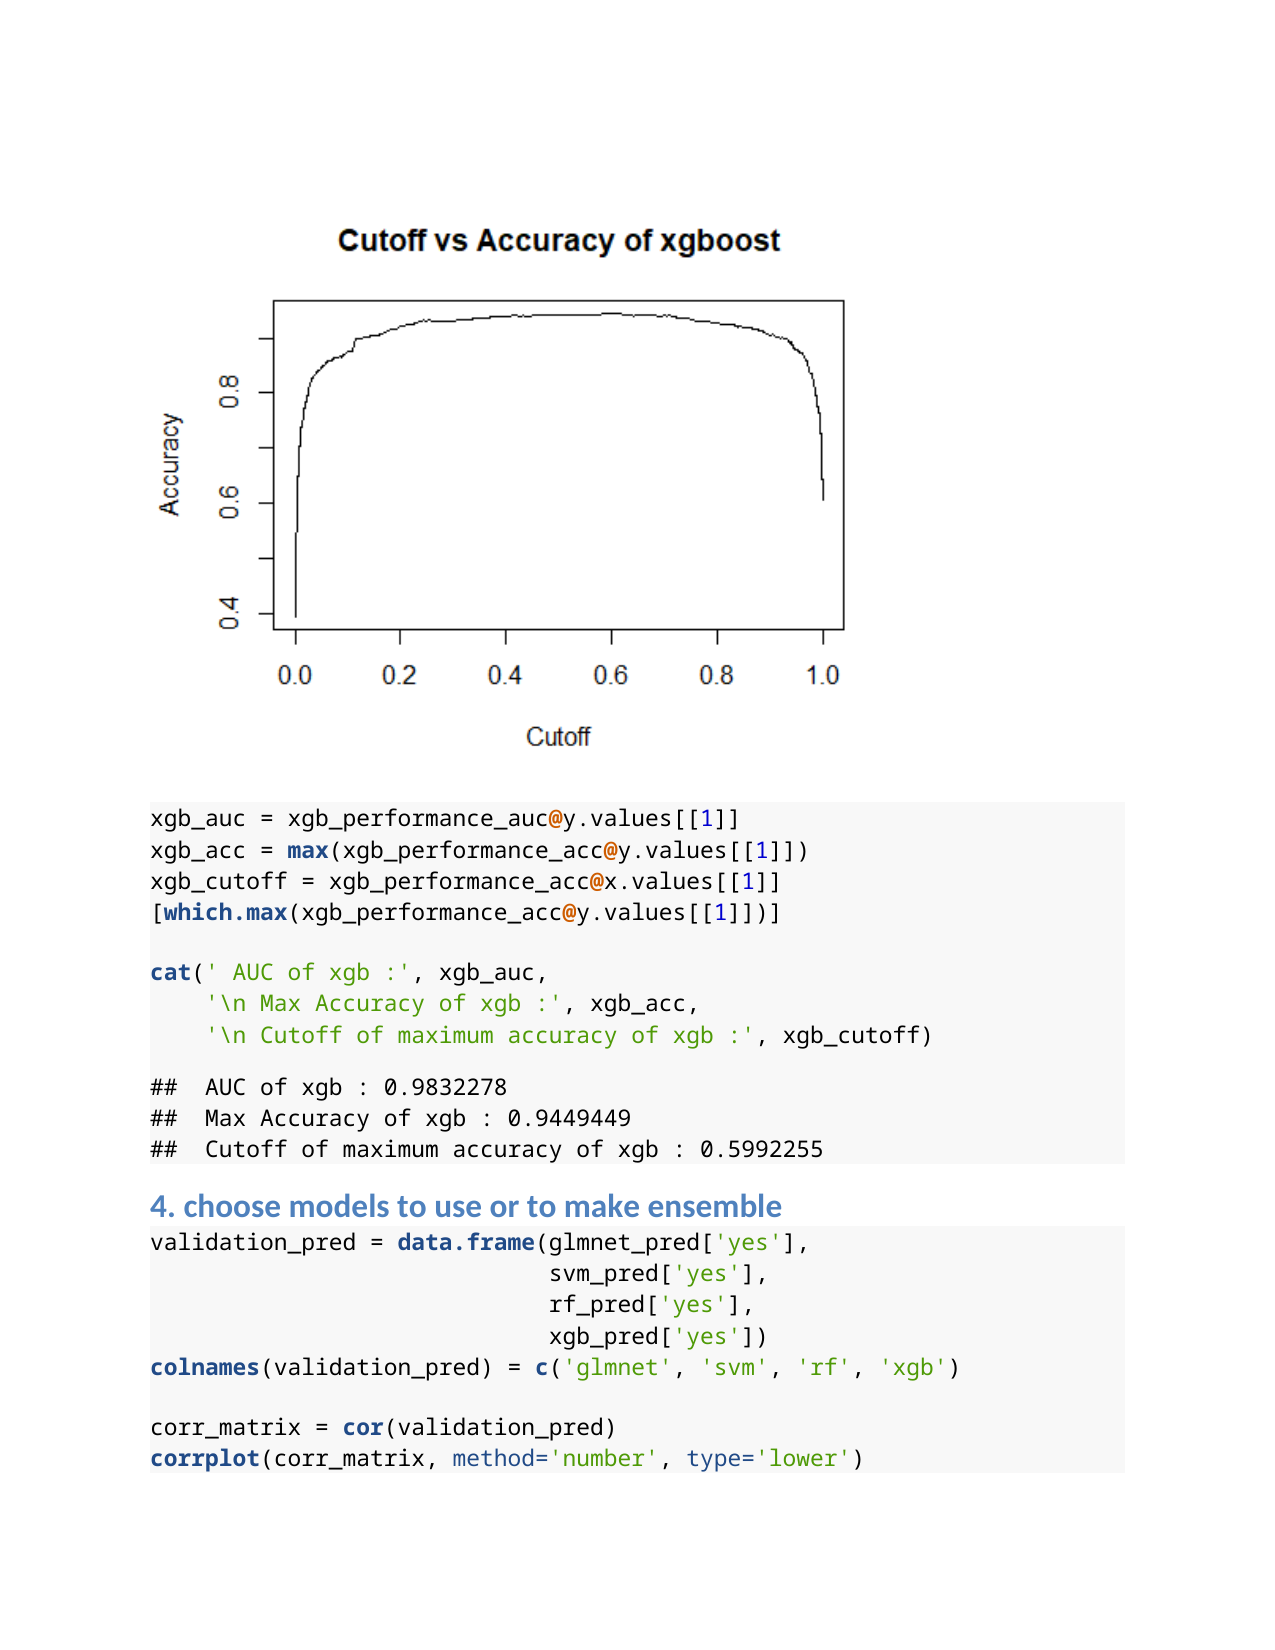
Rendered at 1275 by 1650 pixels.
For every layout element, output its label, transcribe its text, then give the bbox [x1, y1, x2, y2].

text xgb_auc = xgb_performance_auc@y.values[[1]] xgb_acc = max(xgb_performance_acc@y.values[[1]]) xgb_cutoff = xgb_performance_acc@x.values[[1]][which.max(xgb_performance_acc@y.values[[1]])] cat(' AUC of xgb :', xgb_auc, '\n Max Accuracy of xgb :', xgb_acc, '\n Cutoff of maximum accuracy of xgb :', xgb_cutoff) [150, 802, 1125, 1050]
subtitle 4. choose models to use or to make ensemble [150, 1185, 1125, 1226]
text validation_pred = data.frame(glmnet_pred['yes'], svm_pred['yes'], rf_pred['yes'], xgb_pred['yes']) colnames(validation_pred) = c('glmnet', 'svm', 'rf', 'xgb') corr_matrix = cor(validation_pred) corrplot(corr_matrix, method='number', type='lower') [150, 1226, 1125, 1473]
text ## AUC of xgb : 0.9832278 ## Max Accuracy of xgb : 0.9449449 ## Cutoff of maximum accuracy of xgb : 0.5992255 [150, 1071, 1125, 1164]
picture [150, 177, 908, 784]
